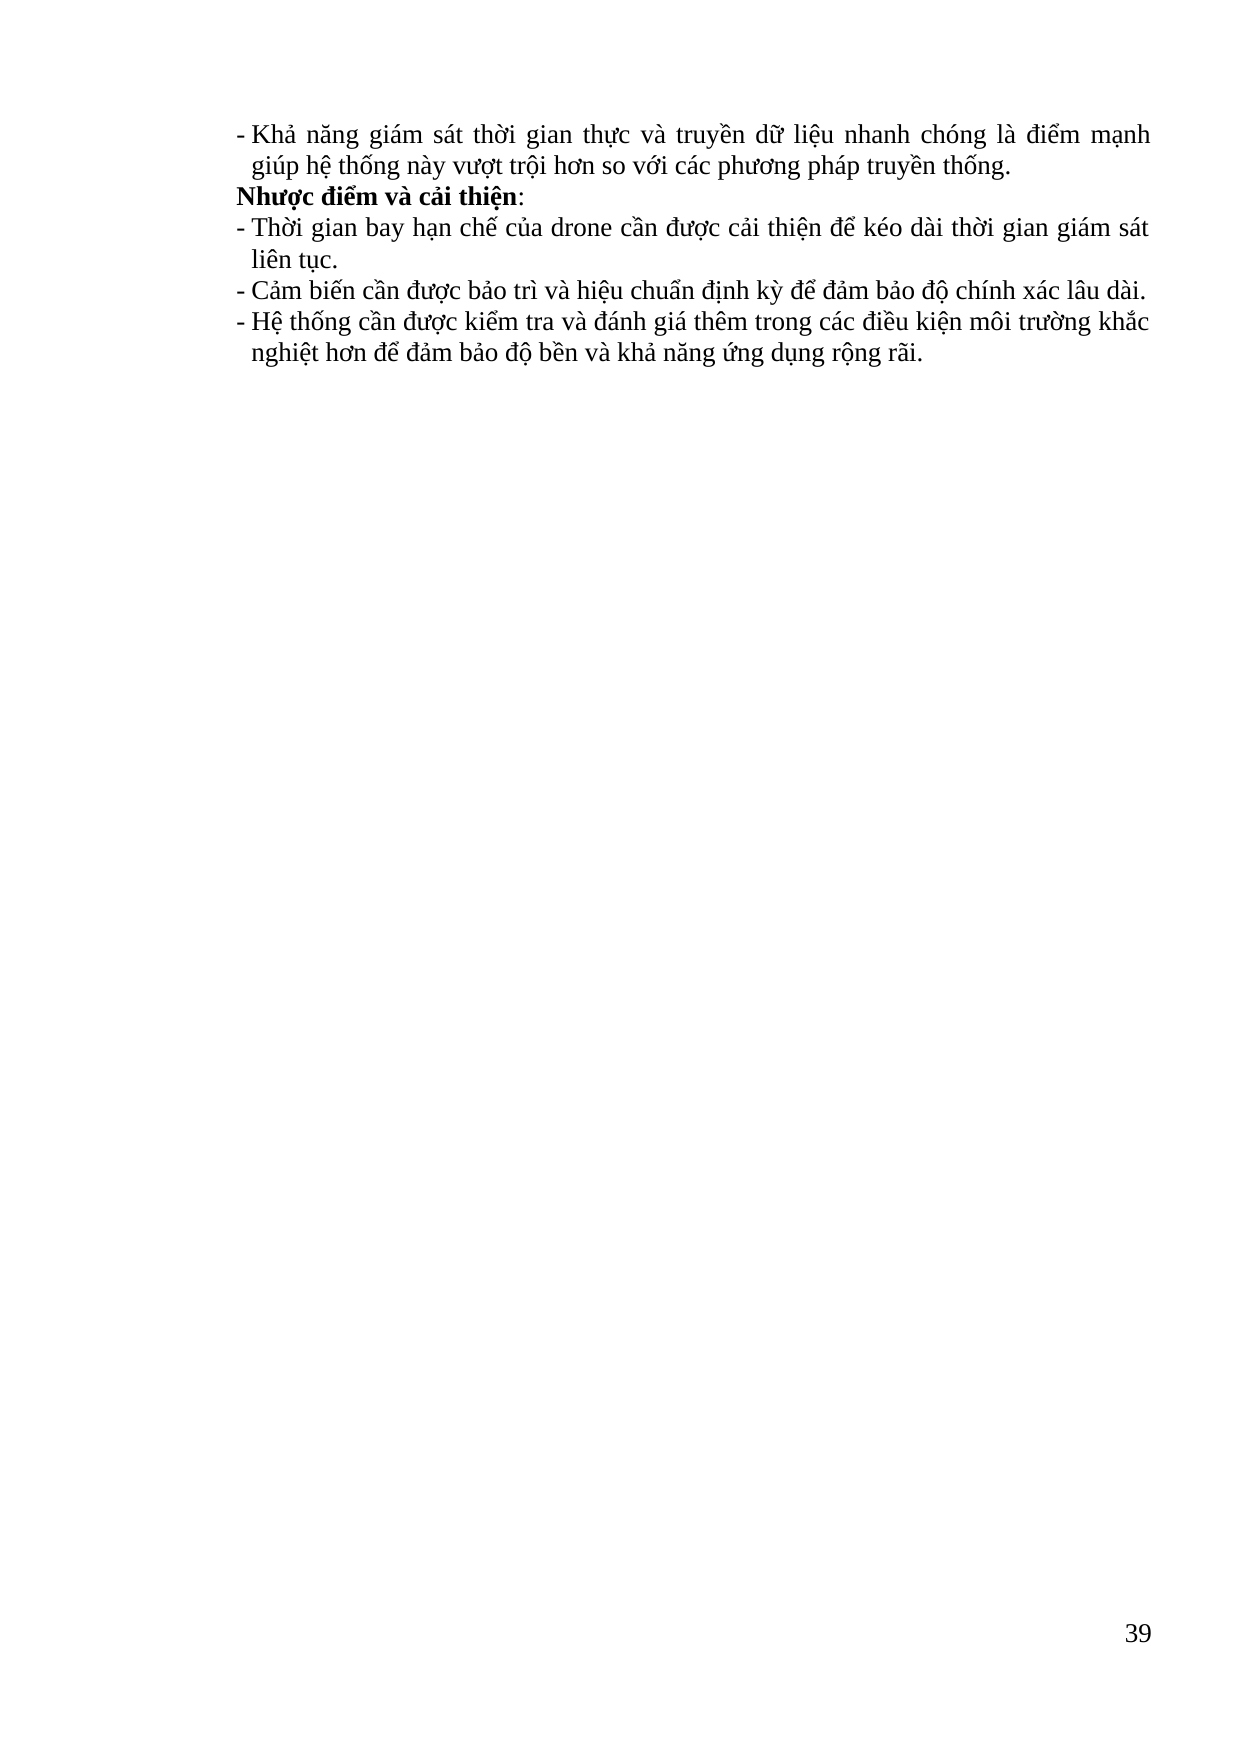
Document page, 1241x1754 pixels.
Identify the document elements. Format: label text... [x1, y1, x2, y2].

list Cảm biến cần được bảo trì và hiệu chuẩn định kỳ để đảm bảo độ chính xác lâu dài. [236, 274, 1152, 305]
list Thời gian bay hạn chế của drone cần được cải thiện để kéo dài thời gian giám sát liên tục. [236, 212, 1152, 274]
list Khả năng giám sát thời gian thực và truyền dữ liệu nhanh chóng là điểm mạnh giúp hệ thống này vượt trội hơn so với các phương pháp truyền thống. [236, 118, 1152, 180]
text Nhược điểm và cải thiện: [222, 180, 1152, 212]
list Hệ thống cần được kiểm tra và đánh giá thêm trong các điều kiện môi trường khắc nghiệt hơn để đảm bảo độ bền và khả năng ứng dụng rộng rãi. [236, 305, 1152, 367]
